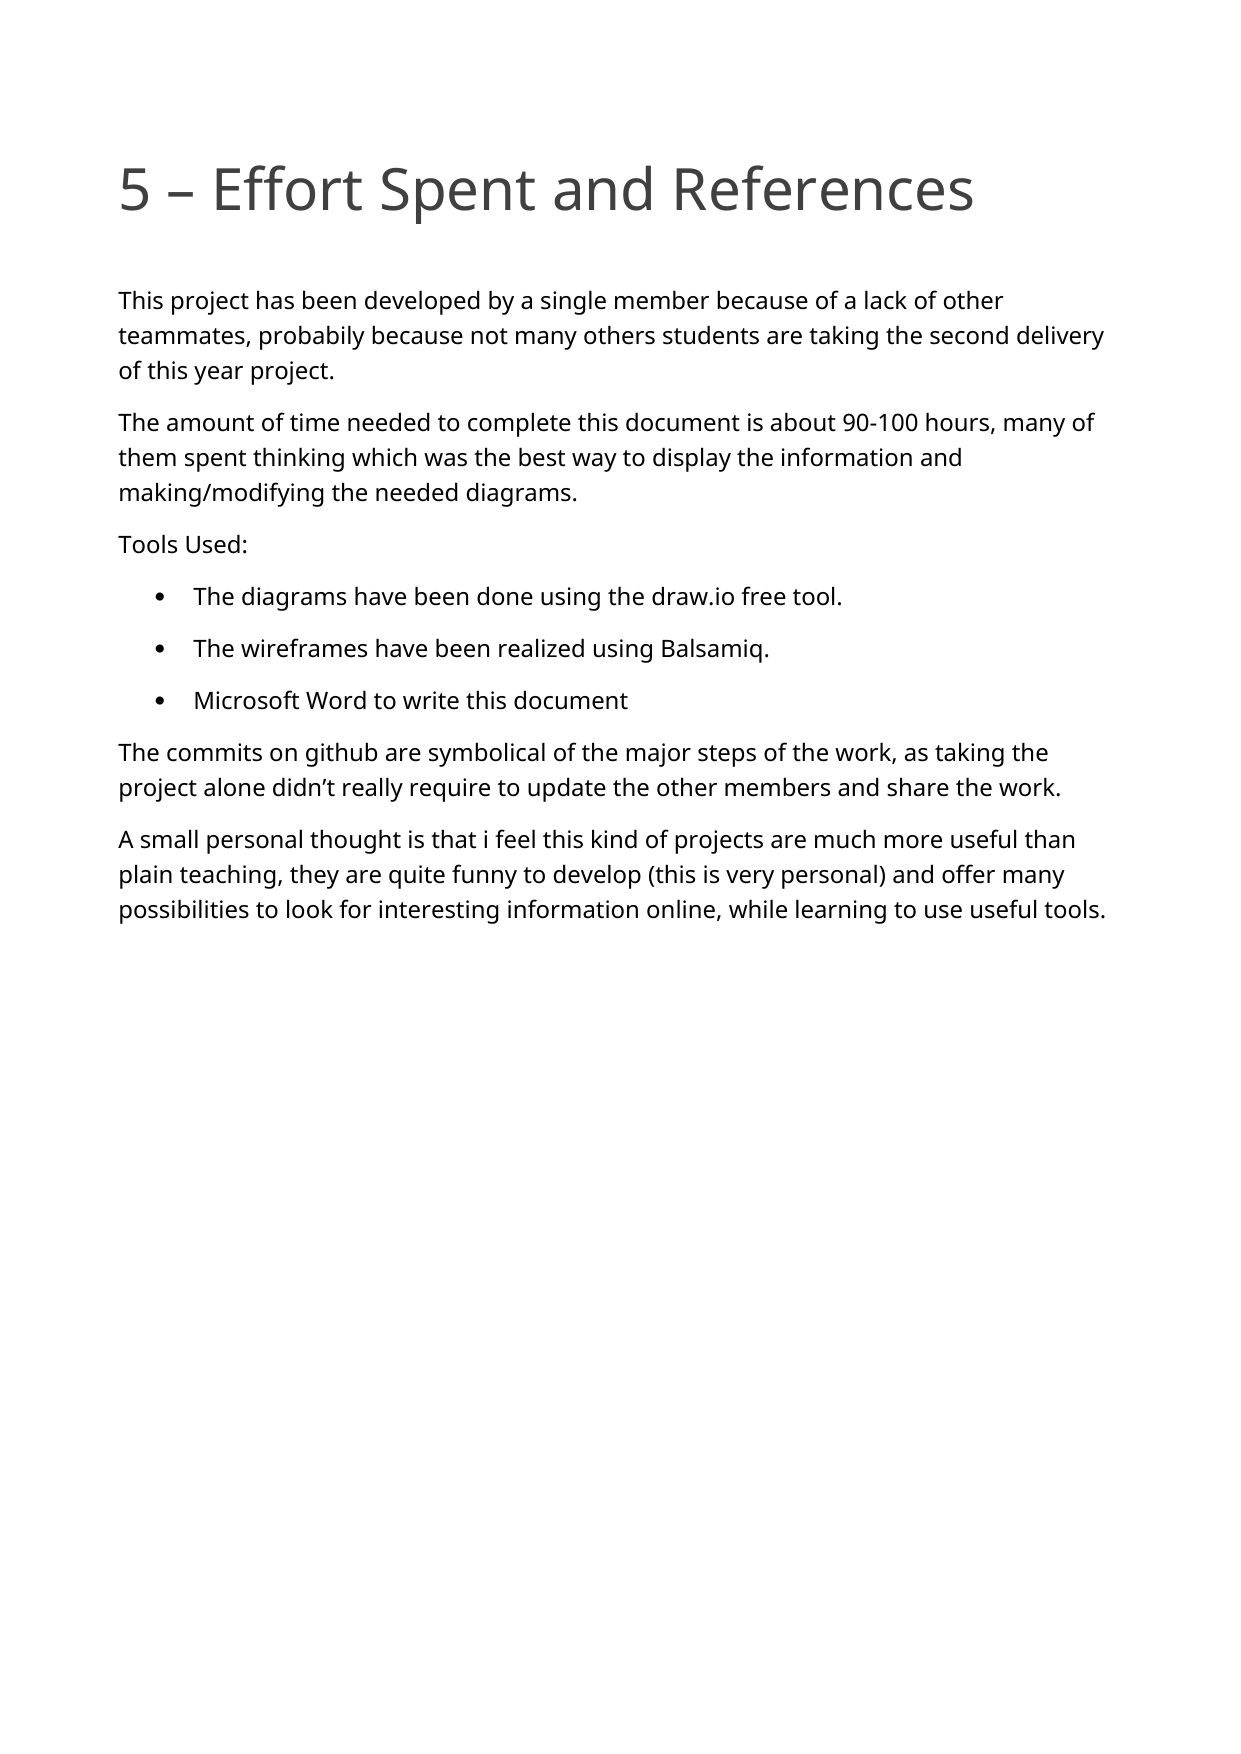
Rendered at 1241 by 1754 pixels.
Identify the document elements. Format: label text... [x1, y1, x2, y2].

subtitle 5 – Effort Spent and References [118, 148, 1122, 227]
list Microsoft Word to write this document [156, 684, 1122, 716]
text The commits on github are symbolical of the major steps of the work, as taking the project alone didn’t really require to update the other members and share the work. [118, 736, 1122, 803]
text The amount of time needed to complete this document is about 90-100 hours, many of them spent thinking which was the best way to display the information and making/modifying the needed diagrams. [118, 406, 1122, 509]
text A small personal thought is that i feel this kind of projects are much more useful than plain teaching, they are quite funny to develop (this is very personal) and offer many possibilities to look for interesting information online, while learning to use useful tools. [118, 823, 1122, 926]
list The wireframes have been realized using Balsamiq. [156, 632, 1122, 664]
text This project has been developed by a single member because of a lack of other teammates, probabily because not many others students are taking the second delivery of this year project. [118, 283, 1122, 386]
text Tools Used: [118, 528, 1122, 561]
list The diagrams have been done using the draw.io free tool. [156, 580, 1122, 612]
